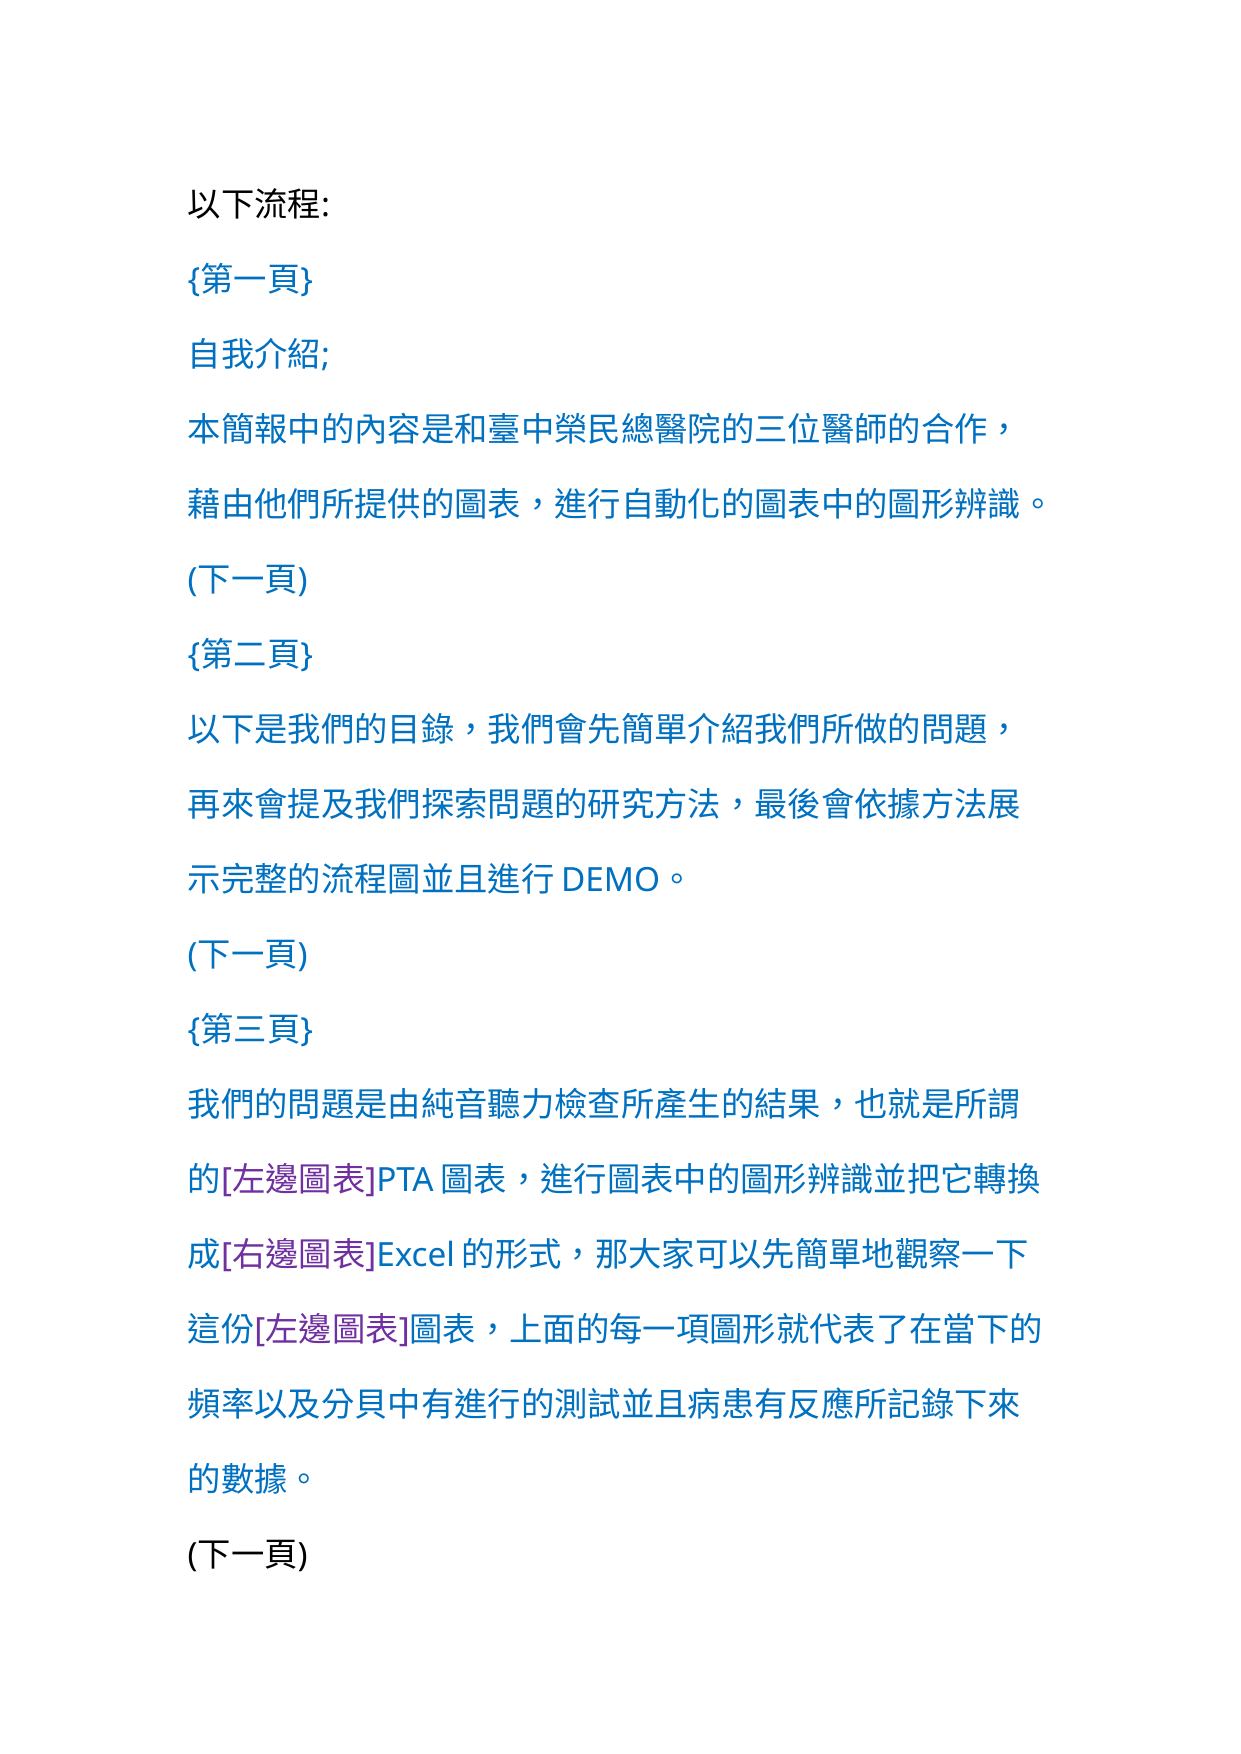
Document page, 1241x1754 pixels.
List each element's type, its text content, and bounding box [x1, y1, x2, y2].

text (下一頁) [187, 1514, 1053, 1589]
text {第二頁} [187, 614, 1053, 689]
text (下一頁) [187, 539, 1053, 614]
text 我們的問題是由純音聽力檢查所產生的結果，也就是所謂的[左邊圖表]PTA圖表，進行圖表中的圖形辨識並把它轉換成[右邊圖表]Excel的形式，那大家可以先簡單地觀察一下這份[左邊圖表]圖表，上面的每一項圖形就代表了在當下的頻率以及分貝中有進行的測試並且病患有反應所記錄下來的數據。 [187, 1064, 1053, 1514]
text (下一頁) [187, 914, 1053, 989]
text 以下是我們的目錄，我們會先簡單介紹我們所做的問題，再來會提及我們探索問題的研究方法，最後會依據方法展示完整的流程圖並且進行DEMO。 [187, 689, 1053, 914]
text 本簡報中的內容是和臺中榮民總醫院的三位醫師的合作，藉由他們所提供的圖表，進行自動化的圖表中的圖形辨識。 [187, 389, 1053, 539]
text 以下流程: [187, 164, 1053, 239]
text 自我介紹; [187, 314, 1053, 389]
text {第三頁} [187, 989, 1053, 1064]
text {第一頁} [187, 239, 1053, 314]
